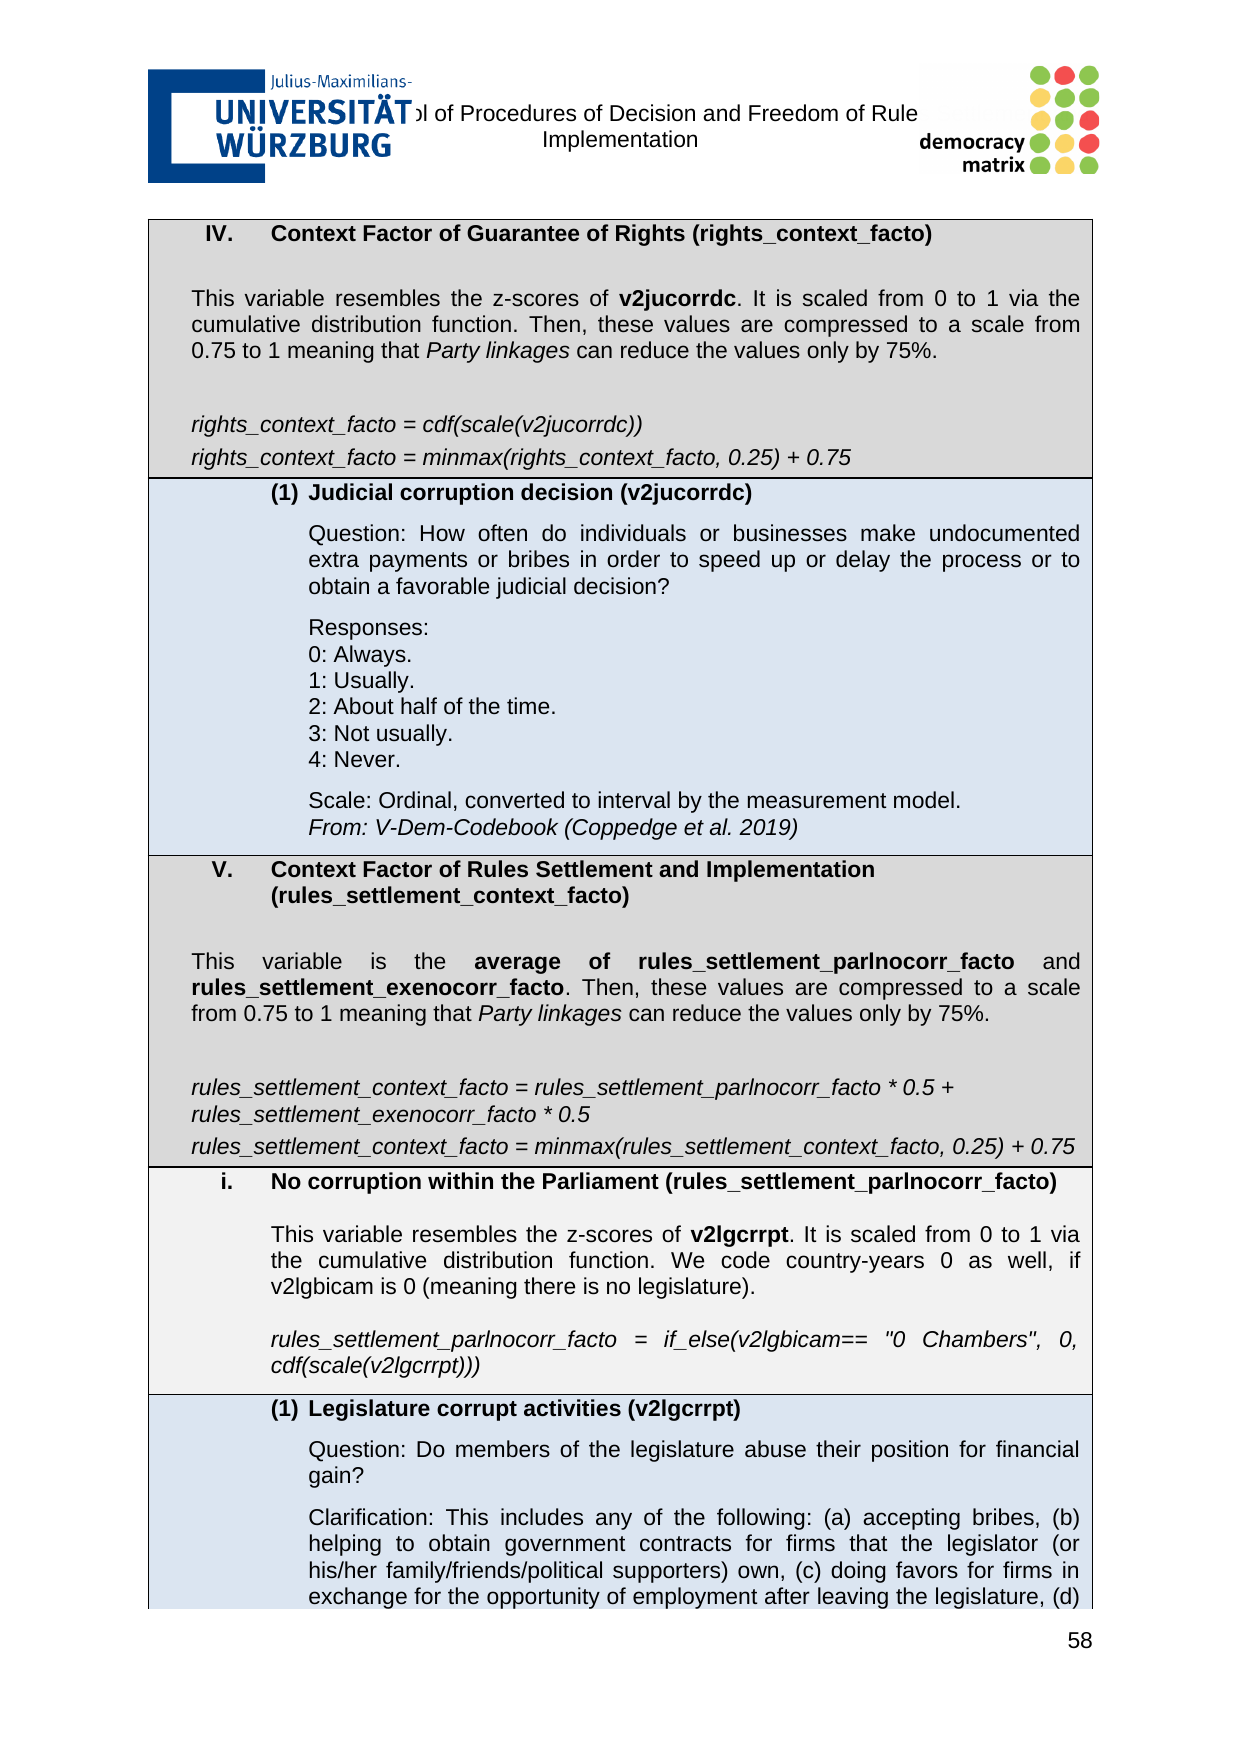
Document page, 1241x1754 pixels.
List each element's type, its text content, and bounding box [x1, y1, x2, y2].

picture [918, 63, 1100, 173]
picture [147, 69, 417, 183]
table_header Context Factor of Guarantee of Rights (rights_context_facto) This variable resembles the z-scores of v2jucorrdc. It is scaled from 0 to 1 via the cumulative distribution function. Then, these values are compressed to a scale from 0.75 to 1 meaning that Party linkages can reduce the values only by 75%. rights_context_facto = cdf(scale(v2jucorrdc)) rights_context_facto = minmax(rights_context_facto, 0.25) + 0.75 [149, 220, 1092, 477]
table_header Judicial corruption decision (v2jucorrdc) [149, 479, 1092, 520]
table_cell Legislature corrupt activities (v2lgcrrpt) [149, 1395, 1092, 1436]
table_header No corruption within the Parliament (rules_settlement_parlnocorr_facto) This variable resembles the z-scores of v2lgcrrpt. It is scaled from 0 to 1 via the cumulative distribution function. We code country-years 0 as well, if v2lgbicam is 0 (meaning there is no legislature). rules_settlement_parlnocorr_facto = if_else(v2lgbicam== "0 Chambers", 0, cdf(scale(v2lgcrrpt))) [149, 1168, 1092, 1394]
table_cell Question: Do members of the legislature abuse their position for financial gain? [149, 1436, 1092, 1504]
table_cell Question: How often do individuals or businesses make undocumented extra payments or bribes in order to speed up or delay the process or to obtain a favorable judicial decision? [149, 520, 1092, 614]
table_cell Scale: Ordinal, converted to interval by the measurement model. From: V-Dem-Codebook (Coppedge et al. 2019) [149, 787, 1092, 855]
table_cell Responses: 0: Always. 1: Usually. 2: About half of the time. 3: Not usually. 4: Never. [149, 614, 1092, 787]
table_header Context Factor of Rules Settlement and Implementation (rules_settlement_context_facto) This variable is the average of rules_settlement_parlnocorr_facto and rules_settlement_exenocorr_facto. Then, these values are compressed to a scale from 0.75 to 1 meaning that Party linkages can reduce the values only by 75%. rules_settlement_context_facto = rules_settlement_parlnocorr_facto * 0.5 + rules_settlement_exenocorr_facto * 0.5 rules_settlement_context_facto = minmax(rules_settlement_context_facto, 0.25) + 0.75 [149, 856, 1092, 1166]
